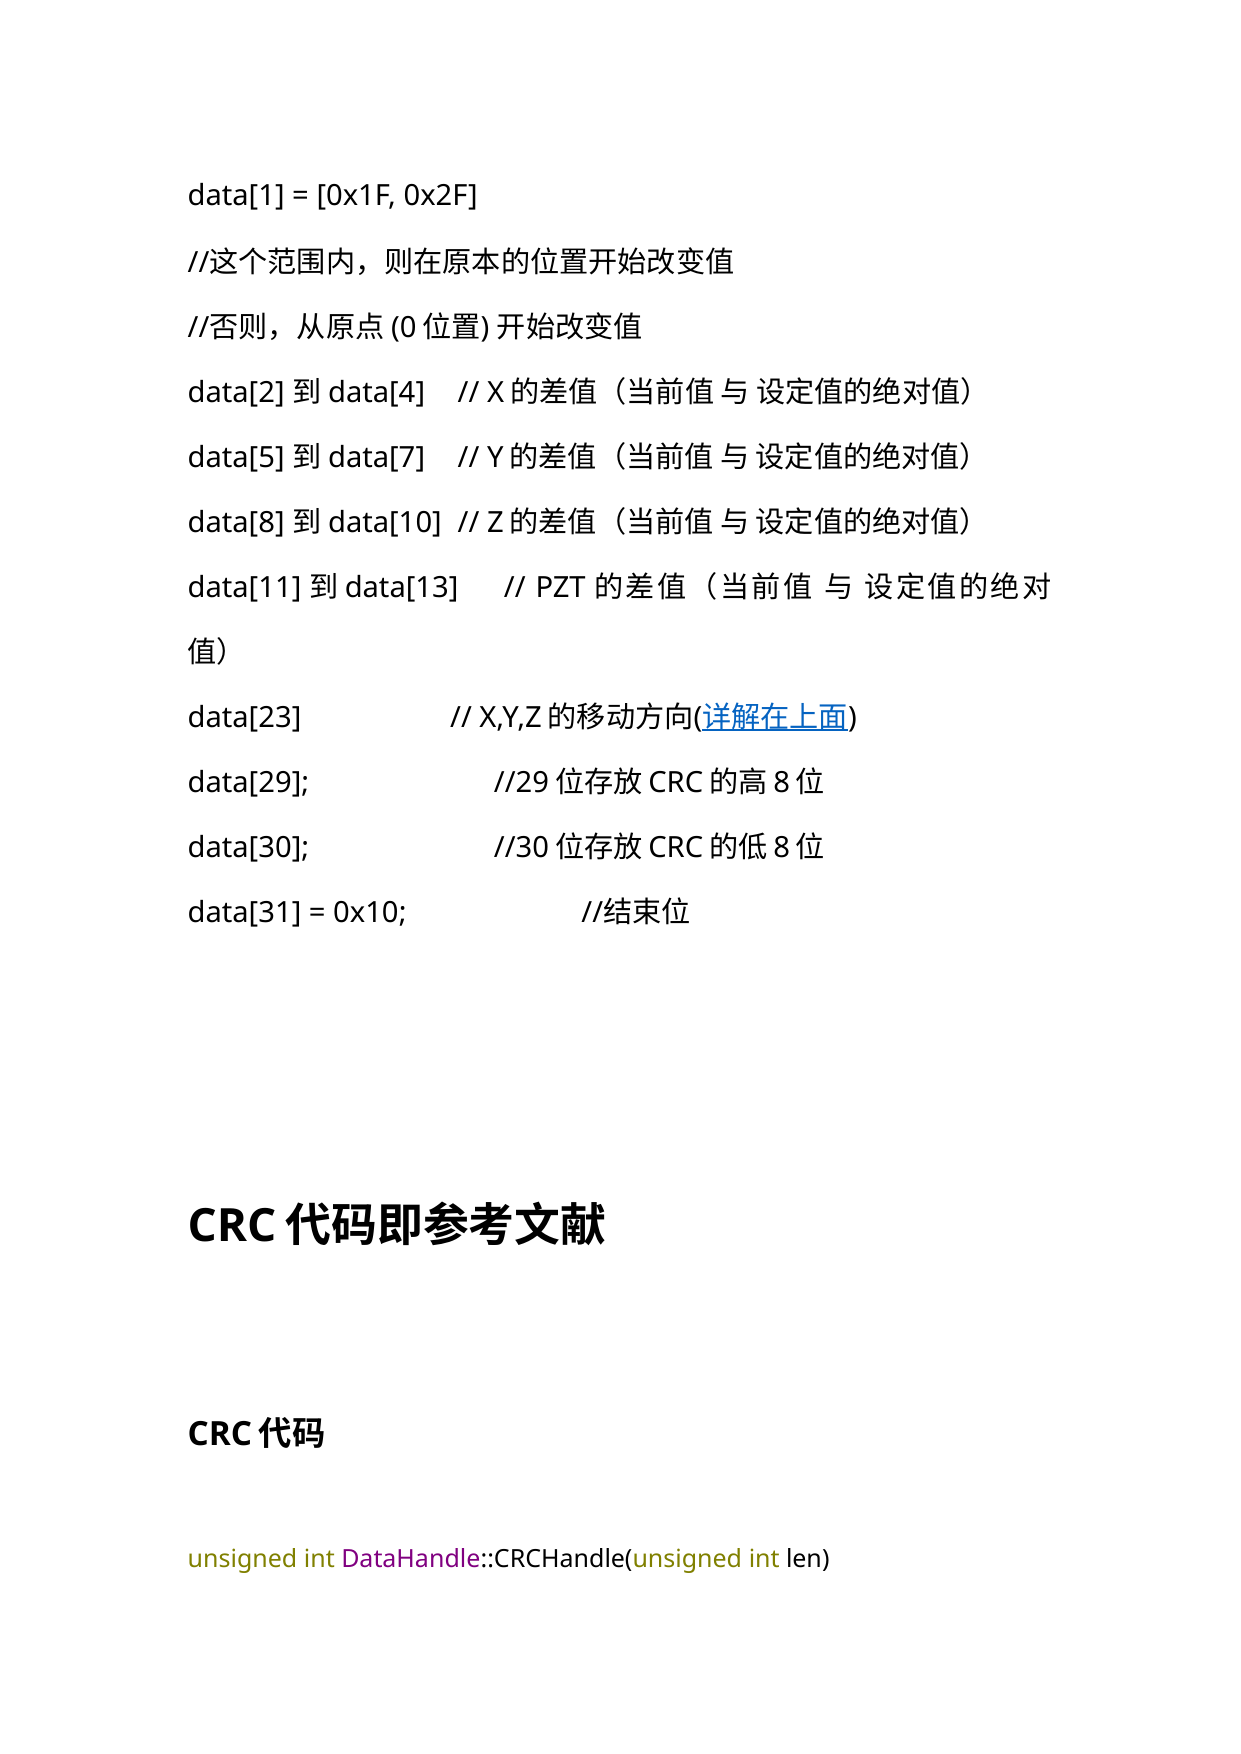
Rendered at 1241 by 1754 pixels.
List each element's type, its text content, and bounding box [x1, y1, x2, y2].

text data[30]; //30位存放CRC的低8位 [187, 812, 1053, 877]
text data[23] // X,Y,Z的移动方向(详解在上面) [187, 682, 1053, 747]
text unsigned int DataHandle::CRCHandle(unsigned int len) [187, 1525, 1053, 1590]
text //这个范围内，则在原本的位置开始改变值 [187, 227, 1053, 292]
subtitle CRC代码即参考文献 [187, 1172, 1053, 1270]
text data[1] = [0x1F, 0x2F] [187, 162, 1053, 227]
text data[8] 到 data[10] // Z的差值（当前值 与 设定值的绝对值） [187, 487, 1053, 552]
text //否则，从原点 (0位置) 开始改变值 [187, 292, 1053, 357]
text data[31] = 0x10; //结束位 [187, 877, 1053, 942]
text data[2] 到 data[4] // X的差值（当前值 与 设定值的绝对值） [187, 357, 1053, 422]
text data[11] 到 data[13] // PZT的差值（当前值 与 设定值的绝对值） [187, 552, 1053, 682]
text data[5] 到 data[7] // Y的差值（当前值 与 设定值的绝对值） [187, 422, 1053, 487]
subtitle CRC代码 [187, 1398, 1053, 1463]
text data[29]; //29位存放CRC的高8位 [187, 747, 1053, 812]
